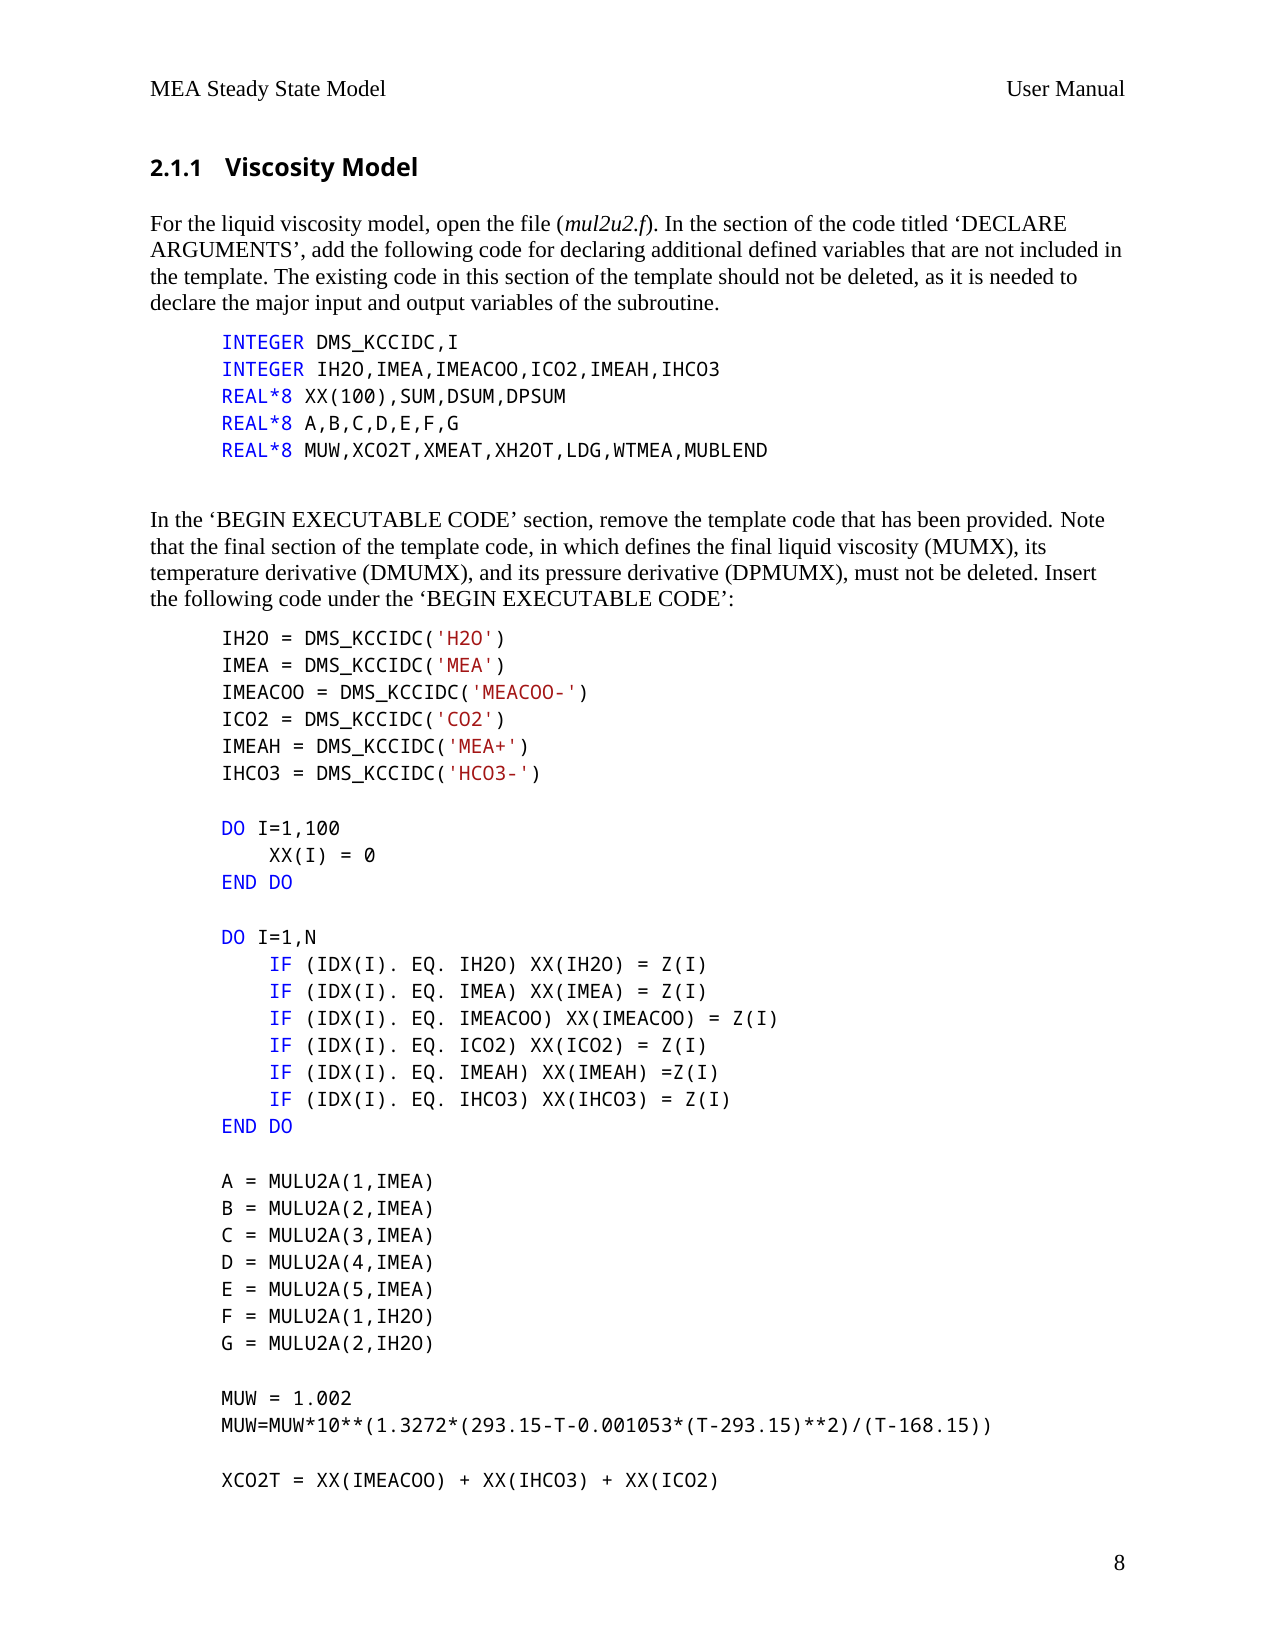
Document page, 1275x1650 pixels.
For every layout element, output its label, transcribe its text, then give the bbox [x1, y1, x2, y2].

text XX(I) = 0 [150, 841, 1125, 868]
text INTEGER DMS_KCCIDC,I [150, 328, 1125, 355]
text G = MULU2A(2,IH2O) [150, 1329, 1125, 1356]
text IF (IDX(I). EQ. IMEA) XX(IMEA) = Z(I) [150, 977, 1125, 1004]
text IH2O = DMS_KCCIDC('H2O') [150, 624, 1125, 651]
text D = MULU2A(4,IMEA) [150, 1248, 1125, 1275]
text In the ‘BEGIN EXECUTABLE CODE’ section, remove the template code that has been provided. Note that the final section of the template code, in which defines the final liquid viscosity (MUMX), its temperature derivative (DMUMX), and its pressure derivative (DPMUMX), must not be deleted. Insert the following code under the ‘BEGIN EXECUTABLE CODE’: [150, 506, 1125, 612]
text IF (IDX(I). EQ. ICO2) XX(ICO2) = Z(I) [150, 1031, 1125, 1058]
text IF (IDX(I). EQ. IHCO3) XX(IHCO3) = Z(I) [150, 1085, 1125, 1112]
text MUW=MUW*10**(1.3272*(293.15-T-0.001053*(T-293.15)**2)/(T-168.15)) [150, 1411, 1125, 1438]
text IF (IDX(I). EQ. IH2O) XX(IH2O) = Z(I) [150, 950, 1125, 977]
text C = MULU2A(3,IMEA) [150, 1221, 1125, 1248]
text ICO2 = DMS_KCCIDC('CO2') [150, 705, 1125, 732]
text IMEACOO = DMS_KCCIDC('MEACOO-') [150, 678, 1125, 705]
text F = MULU2A(1,IH2O) [150, 1302, 1125, 1329]
text DO I=1,N [150, 923, 1125, 950]
text IHCO3 = DMS_KCCIDC('HCO3-') [150, 759, 1125, 786]
text DO I=1,100 [150, 814, 1125, 841]
text REAL*8 XX(100),SUM,DSUM,DPSUM [150, 382, 1125, 409]
text END DO [150, 868, 1125, 895]
text REAL*8 MUW,XCO2T,XMEAT,XH2OT,LDG,WTMEA,MUBLEND [150, 436, 1125, 463]
text END DO [150, 1112, 1125, 1139]
text IF (IDX(I). EQ. IMEACOO) XX(IMEACOO) = Z(I) [150, 1004, 1125, 1031]
text For the liquid viscosity model, open the file (mul2u2.f). In the section of the code titled ‘DECLARE ARGUMENTS’, add the following code for declaring additional defined variables that are not included in the template. The existing code in this section of the template should not be deleted, as it is needed to declare the major input and output variables of the subroutine. [150, 210, 1125, 315]
text MUW = 1.002 [150, 1384, 1125, 1411]
text IMEA = DMS_KCCIDC('MEA') [150, 651, 1125, 678]
text B = MULU2A(2,IMEA) [150, 1194, 1125, 1221]
text A = MULU2A(1,IMEA) [150, 1167, 1125, 1194]
subtitle Viscosity Model [150, 150, 1125, 184]
text E = MULU2A(5,IMEA) [150, 1275, 1125, 1302]
text IF (IDX(I). EQ. IMEAH) XX(IMEAH) =Z(I) [150, 1058, 1125, 1085]
text XCO2T = XX(IMEACOO) + XX(IHCO3) + XX(ICO2) [150, 1466, 1125, 1493]
text IMEAH = DMS_KCCIDC('MEA+') [150, 732, 1125, 759]
text INTEGER IH2O,IMEA,IMEACOO,ICO2,IMEAH,IHCO3 [150, 355, 1125, 382]
text REAL*8 A,B,C,D,E,F,G [150, 409, 1125, 436]
